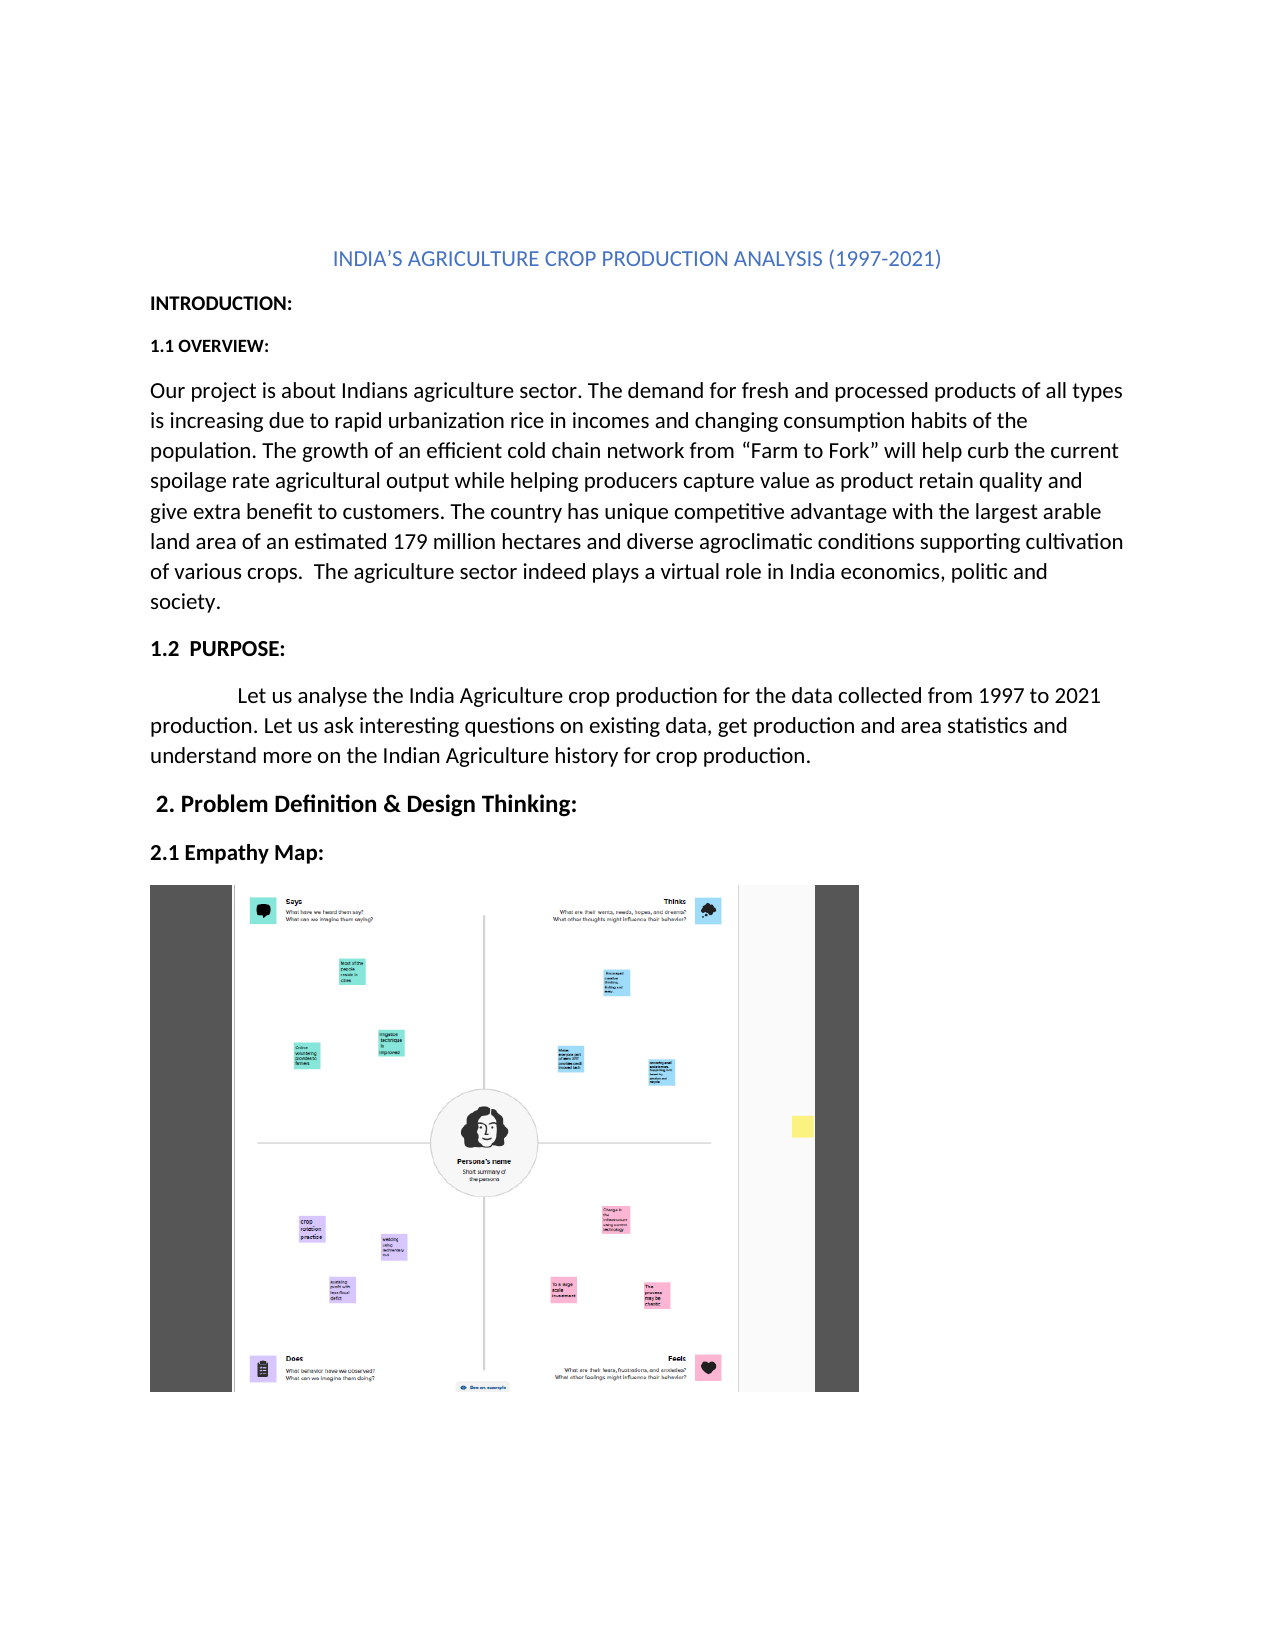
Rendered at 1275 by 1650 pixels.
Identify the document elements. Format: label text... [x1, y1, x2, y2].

text Let us analyse the India Agriculture crop production for the data collected from 1997 to 2021 production. Let us ask interesting questions on existing data, get production and area statistics and understand more on the Indian Agriculture history for crop production. [150, 681, 1125, 770]
text 1.2 PURPOSE: [150, 634, 1125, 662]
picture [150, 885, 859, 1392]
text Our project is about Indians agriculture sector. The demand for fresh and processed products of all types is increasing due to rapid urbanization rice in incomes and changing consumption habits of the population. The growth of an efficient cold chain network from “Farm to Fork” will help curb the current spoilage rate agricultural output while helping producers capture value as product retain quality and give extra benefit to customers. The country has unique competitive advantage with the largest arable land area of an estimated 179 million hectares and diverse agroclimatic conditions supporting cultivation of various crops. The agriculture sector indeed plays a virtual role in India economics, politic and society. [150, 376, 1125, 616]
text INDIA’S AGRICULTURE CROP PRODUCTION ANALYSIS (1997-2021) [150, 244, 1125, 272]
text 1.1 OVERVIEW: [150, 335, 1125, 358]
text 2.1 Empathy Map: [150, 838, 1125, 866]
text INTRODUCTION: [150, 291, 1125, 316]
text 2. Problem Definition & Design Thinking: [150, 788, 1125, 819]
